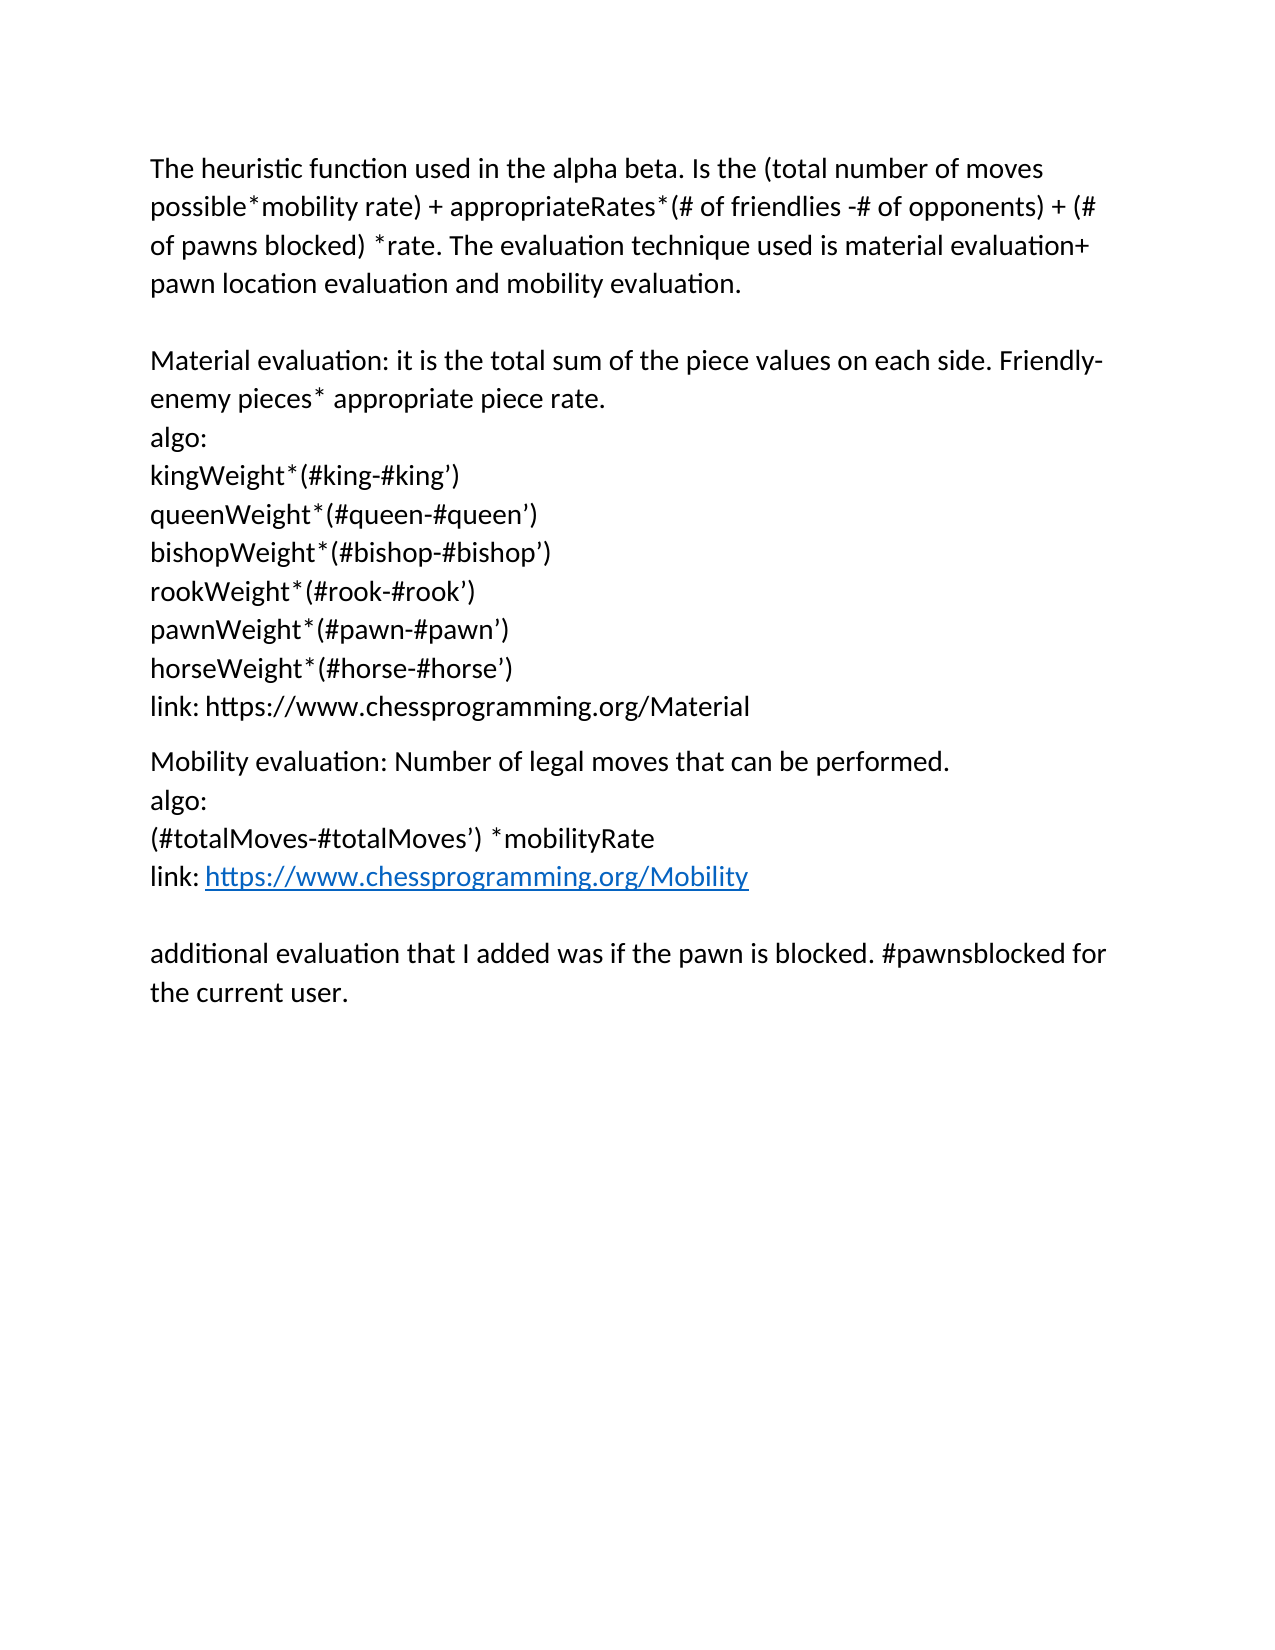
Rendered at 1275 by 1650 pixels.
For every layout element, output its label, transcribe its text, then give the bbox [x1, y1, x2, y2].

text Mobility evaluation: Number of legal moves that can be performed. algo: (#totalMoves-#totalMoves’) *mobilityRate link: https://www.chessprogramming.org/Mobility additional evaluation that I added was if the pawn is blocked. #pawnsblocked for the current user. [150, 743, 1125, 1009]
text The heuristic function used in the alpha beta. Is the (total number of moves possible*mobility rate) + appropriateRates*(# of friendlies -# of opponents) + (# of pawns blocked) *rate. The evaluation technique used is material evaluation+ pawn location evaluation and mobility evaluation. Material evaluation: it is the total sum of the piece values on each side. Friendly-enemy pieces* appropriate piece rate. algo: kingWeight*(#king-#king’) queenWeight*(#queen-#queen’) bishopWeight*(#bishop-#bishop’) rookWeight*(#rook-#rook’) pawnWeight*(#pawn-#pawn’) horseWeight*(#horse-#horse’) link: https://www.chessprogramming.org/Material [150, 150, 1125, 724]
